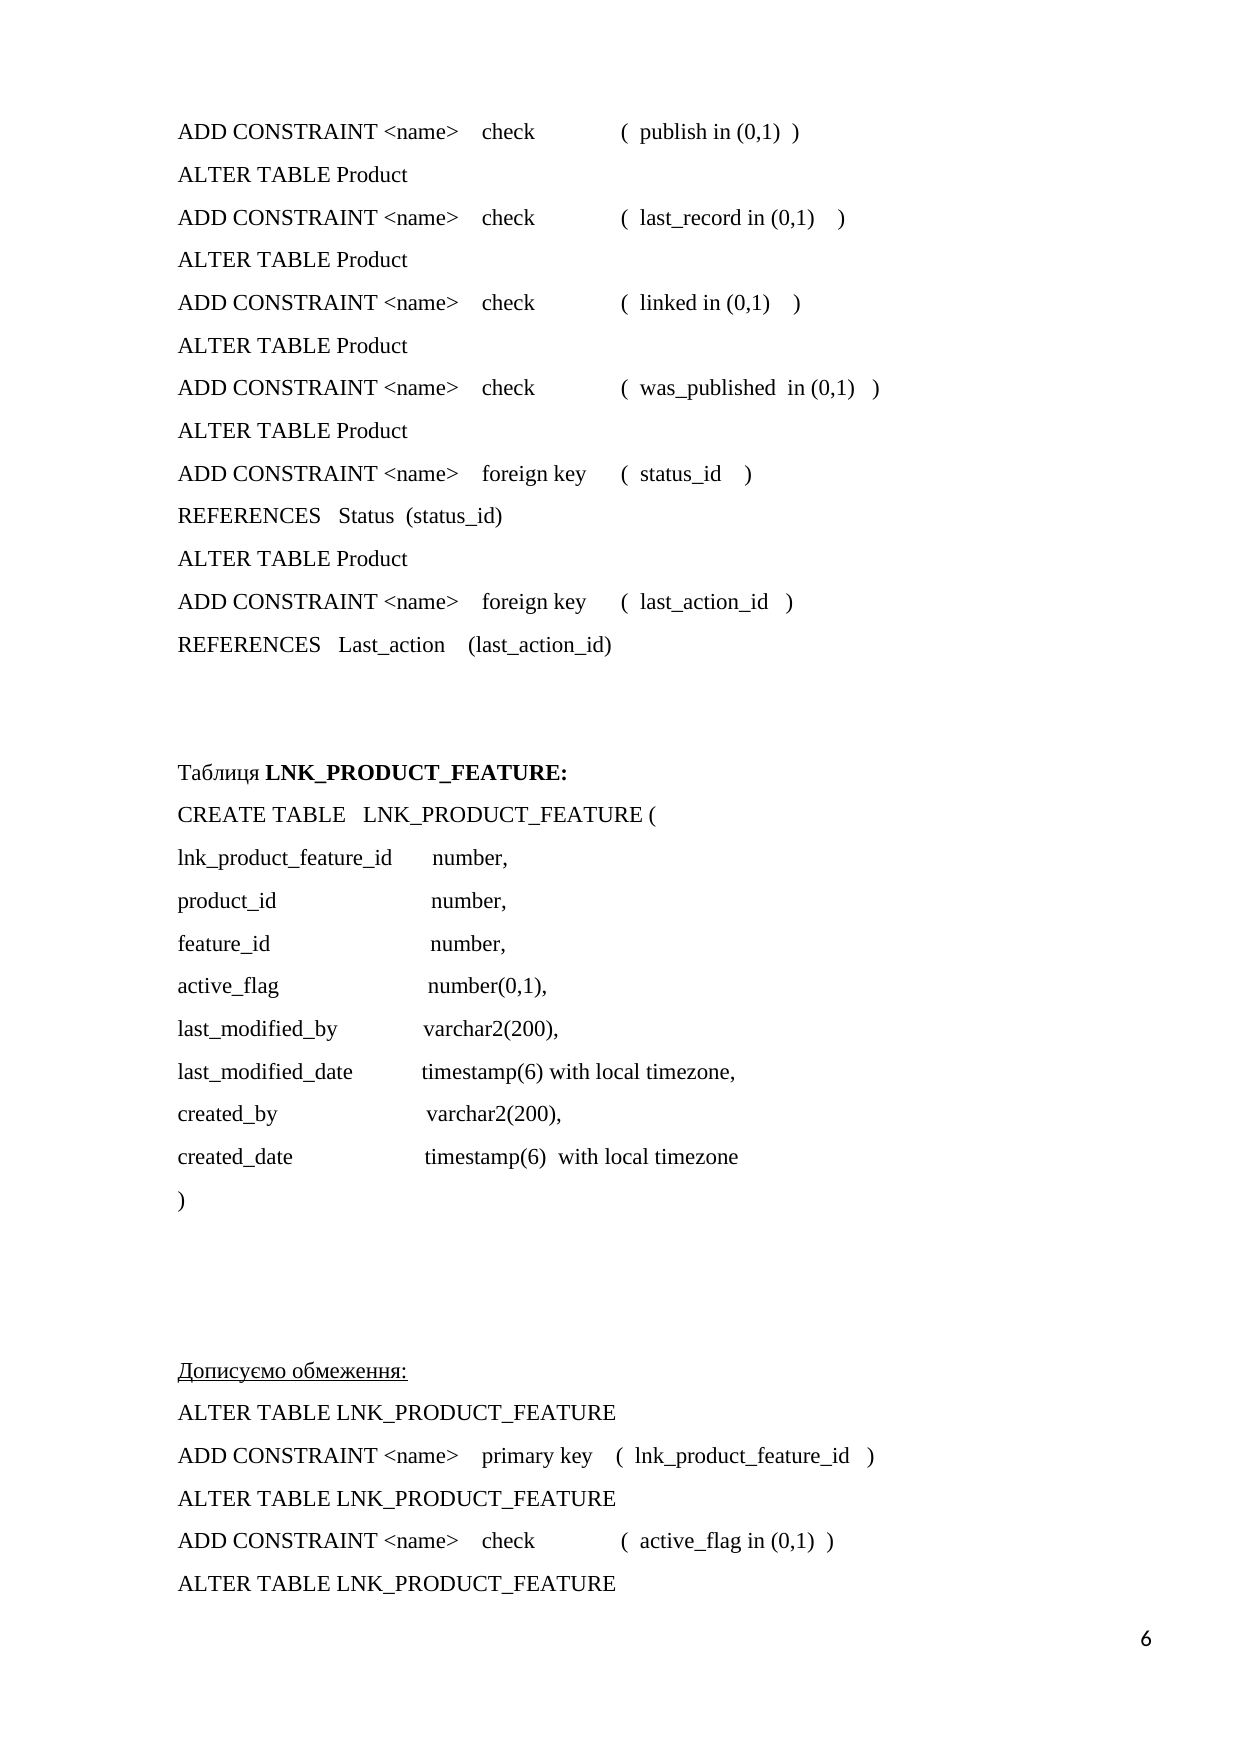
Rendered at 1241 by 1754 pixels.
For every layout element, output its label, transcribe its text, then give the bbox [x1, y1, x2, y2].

text ALTER TABLE Product [177, 246, 1152, 273]
text ALTER TABLE Product [177, 545, 1152, 572]
text feature_id number, [177, 929, 1152, 956]
text ADD CONSTRAINT <name> check ( active_flag in (0,1) ) [177, 1527, 1152, 1554]
text ALTER TABLE Product [177, 417, 1152, 443]
text ADD CONSTRAINT <name> foreign key ( last_action_id ) [177, 588, 1152, 614]
text REFERENCES Status (status_id) [177, 502, 1152, 529]
text product_id number, [177, 887, 1152, 913]
text lnk_product_feature_id number, [177, 844, 1152, 871]
text ADD CONSTRAINT <name> check ( publish in (0,1) ) [177, 118, 1152, 144]
text REFERENCES Last_action (last_action_id) [177, 631, 1152, 657]
text ALTER TABLE Product [177, 332, 1152, 358]
text Таблиця LNK_PRODUCT_FEATURE: [177, 759, 1152, 785]
text active_flag number(0,1), [177, 972, 1152, 999]
text ADD CONSTRAINT <name> foreign key ( status_id ) [177, 460, 1152, 486]
text ALTER TABLE LNK_PRODUCT_FEATURE [177, 1399, 1152, 1426]
text ADD CONSTRAINT <name> check ( linked in (0,1) ) [177, 289, 1152, 315]
text last_modified_by varchar2(200), [177, 1015, 1152, 1041]
text ALTER TABLE LNK_PRODUCT_FEATURE [177, 1570, 1152, 1597]
text created_date timestamp(6) with local timezone [177, 1143, 1152, 1169]
text ALTER TABLE LNK_PRODUCT_FEATURE [177, 1485, 1152, 1511]
text Дописуємо обмеження: [177, 1357, 1152, 1383]
text created_by varchar2(200), [177, 1100, 1152, 1127]
text ADD CONSTRAINT <name> primary key ( lnk_product_feature_id ) [177, 1442, 1152, 1468]
text ADD CONSTRAINT <name> check ( was_published in (0,1) ) [177, 374, 1152, 401]
text ADD CONSTRAINT <name> check ( last_record in (0,1) ) [177, 203, 1152, 230]
text ) [177, 1186, 1152, 1212]
text CREATE TABLE LNK_PRODUCT_FEATURE ( [177, 801, 1152, 828]
text ALTER TABLE Product [177, 161, 1152, 187]
text last_modified_date timestamp(6) with local timezone, [177, 1058, 1152, 1084]
